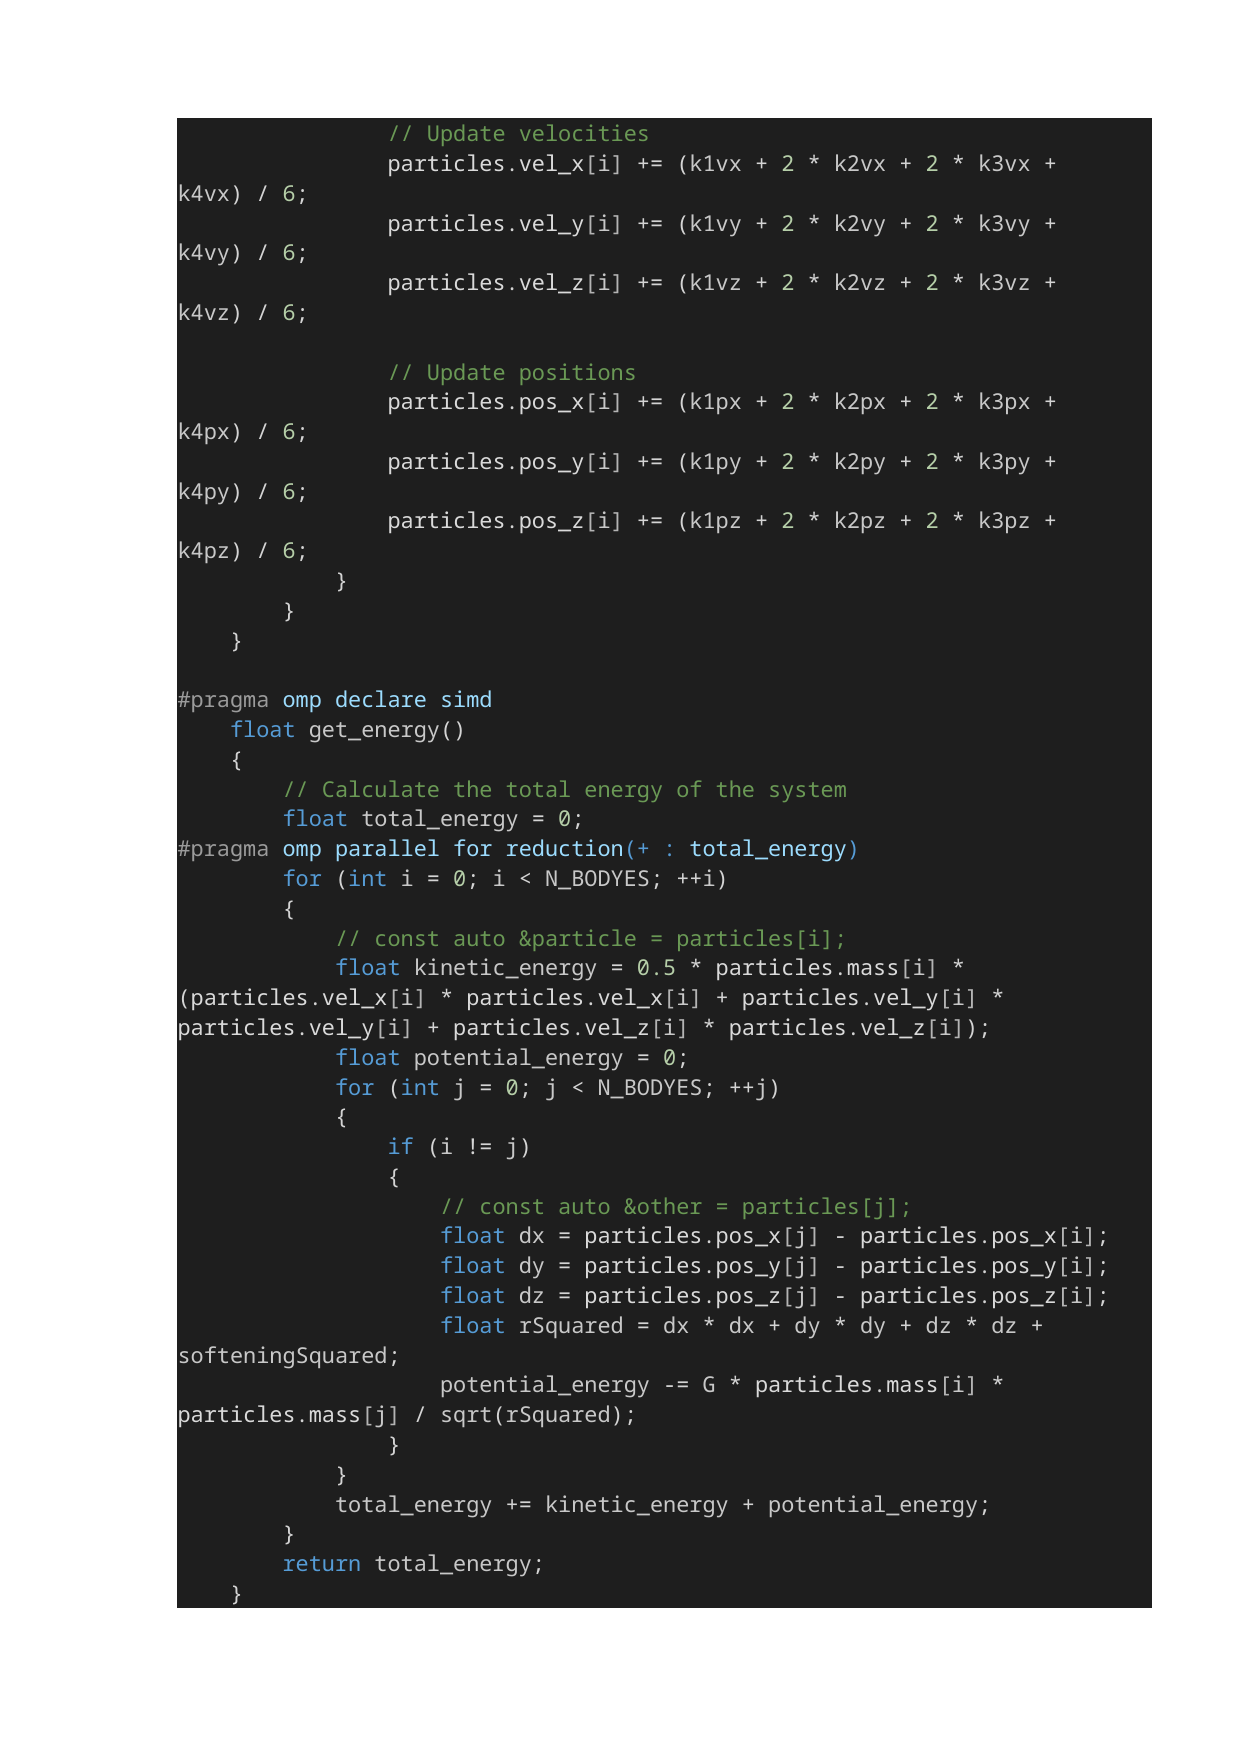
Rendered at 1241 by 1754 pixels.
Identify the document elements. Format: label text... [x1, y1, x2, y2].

text float dy = particles.pos_y[j] - particles.pos_y[i]; [177, 1250, 1152, 1280]
text } [177, 595, 1152, 624]
text } [177, 565, 1152, 595]
text { [177, 744, 1152, 773]
text // Update positions [177, 356, 1152, 386]
text for (int j = 0; j < N_BODYES; ++j) [177, 1071, 1152, 1101]
text } [177, 1518, 1152, 1548]
text float dz = particles.pos_z[j] - particles.pos_z[i]; [177, 1280, 1152, 1310]
text float get_energy() [177, 714, 1152, 744]
text float potential_energy = 0; [177, 1042, 1152, 1071]
text } [177, 1459, 1152, 1488]
text if (i != j) [177, 1131, 1152, 1161]
text { [177, 1101, 1152, 1131]
text float dx = particles.pos_x[j] - particles.pos_x[i]; [177, 1220, 1152, 1250]
text float rSquared = dx * dx + dy * dy + dz * dz + softeningSquared; [177, 1310, 1152, 1369]
text particles.pos_y[i] += (k1py + 2 * k2py + 2 * k3py + k4py) / 6; [177, 446, 1152, 505]
text } [177, 624, 1152, 654]
text } [177, 1578, 1152, 1608]
text // Update velocities [177, 118, 1152, 148]
text total_energy += kinetic_energy + potential_energy; [177, 1488, 1152, 1518]
text return total_energy; [177, 1548, 1152, 1578]
text // const auto &other = particles[j]; [177, 1191, 1152, 1220]
text particles.vel_z[i] += (k1vz + 2 * k2vz + 2 * k3vz + k4vz) / 6; [177, 267, 1152, 327]
text float kinetic_energy = 0.5 * particles.mass[i] * (particles.vel_x[i] * particles.vel_x[i] + particles.vel_y[i] * particles.vel_y[i] + particles.vel_z[i] * particles.vel_z[i]); [177, 952, 1152, 1042]
text particles.vel_y[i] += (k1vy + 2 * k2vy + 2 * k3vy + k4vy) / 6; [177, 207, 1152, 267]
text { [177, 893, 1152, 922]
text for (int i = 0; i < N_BODYES; ++i) [177, 863, 1152, 893]
text } [177, 1429, 1152, 1459]
text // const auto &particle = particles[i]; [177, 922, 1152, 952]
text particles.pos_z[i] += (k1pz + 2 * k2pz + 2 * k3pz + k4pz) / 6; [177, 505, 1152, 565]
text potential_energy -= G * particles.mass[i] * particles.mass[j] / sqrt(rSquared); [177, 1369, 1152, 1429]
text float total_energy = 0; [177, 803, 1152, 833]
text particles.vel_x[i] += (k1vx + 2 * k2vx + 2 * k3vx + k4vx) / 6; [177, 148, 1152, 207]
text #pragma omp parallel for reduction(+ : total_energy) [177, 833, 1152, 863]
text // Calculate the total energy of the system [177, 773, 1152, 803]
text particles.pos_x[i] += (k1px + 2 * k2px + 2 * k3px + k4px) / 6; [177, 386, 1152, 446]
text #pragma omp declare simd [177, 684, 1152, 714]
text { [177, 1161, 1152, 1191]
